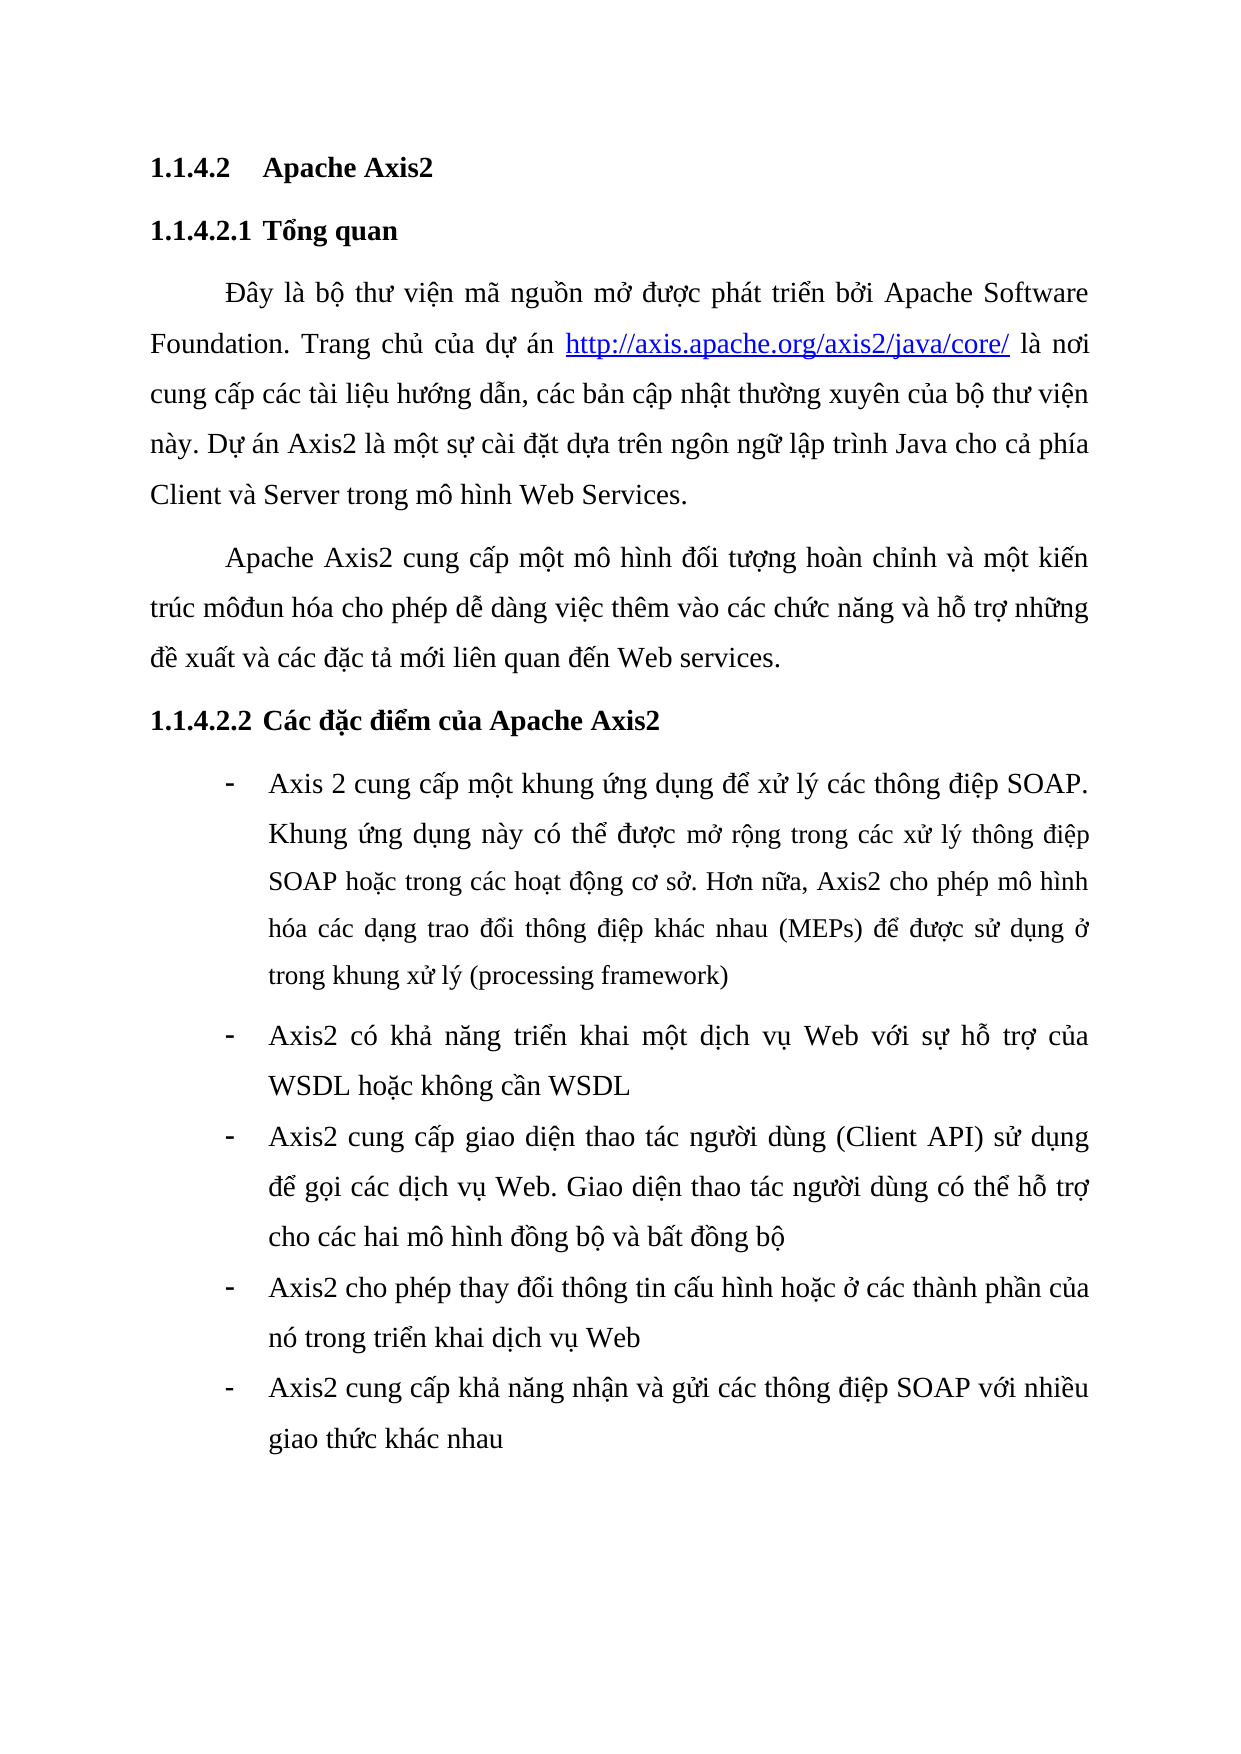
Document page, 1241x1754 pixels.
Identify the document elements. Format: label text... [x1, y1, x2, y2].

list Axis2 cung cấp giao diện thao tác người dùng (Client API) sử dụng để gọi các dịch vụ Web. Giao diện thao tác người dùng có thể hỗ trợ cho các hai mô hình đồng bộ và bất đồng bộ [225, 1119, 1090, 1253]
text Đây là bộ thư viện mã nguồn mở được phát triển bởi Apache Software Foundation. Trang chủ của dự án http://axis.apache.org/axis2/java/core/ là nơi cung cấp các tài liệu hướng dẫn, các bản cập nhật thường xuyên của bộ thư viện này. Dự án Axis2 là một sự cài đặt dựa trên ngôn ngữ lập trình Java cho cả phía Client và Server trong mô hình Web Services. [150, 276, 1090, 510]
list Axis2 cho phép thay đổi thông tin cấu hình hoặc ở các thành phần của nó trong triển khai dịch vụ Web [225, 1270, 1090, 1354]
subtitle Apache Axis2 [150, 150, 1090, 183]
text Apache Axis2 cung cấp một mô hình đối tượng hoàn chỉnh và một kiến trúc môđun hóa cho phép dễ dàng việc thêm vào các chức năng và hỗ trợ những đề xuất và các đặc tả mới liên quan đến Web services. [150, 540, 1090, 674]
list Axis2 có khả năng triển khai một dịch vụ Web với sự hỗ trợ của WSDL hoặc không cần WSDL [225, 1018, 1090, 1102]
list Axis 2 cung cấp một khung ứng dụng để xử lý các thông điệp SOAP. Khung ứng dụng này có thể được mở rộng trong các xử lý thông điệp SOAP hoặc trong các hoạt động cơ sở. Hơn nữa, Axis2 cho phép mô hình hóa các dạng trao đổi thông điệp khác nhau (MEPs) để được sử dụng ở trong khung xử lý (processing framework) [225, 766, 1090, 990]
subtitle Tổng quan [150, 213, 1090, 246]
subtitle Các đặc điểm của Apache Axis2 [150, 703, 1090, 737]
list Axis2 cung cấp khả năng nhận và gửi các thông điệp SOAP với nhiều giao thức khác nhau [225, 1370, 1090, 1454]
